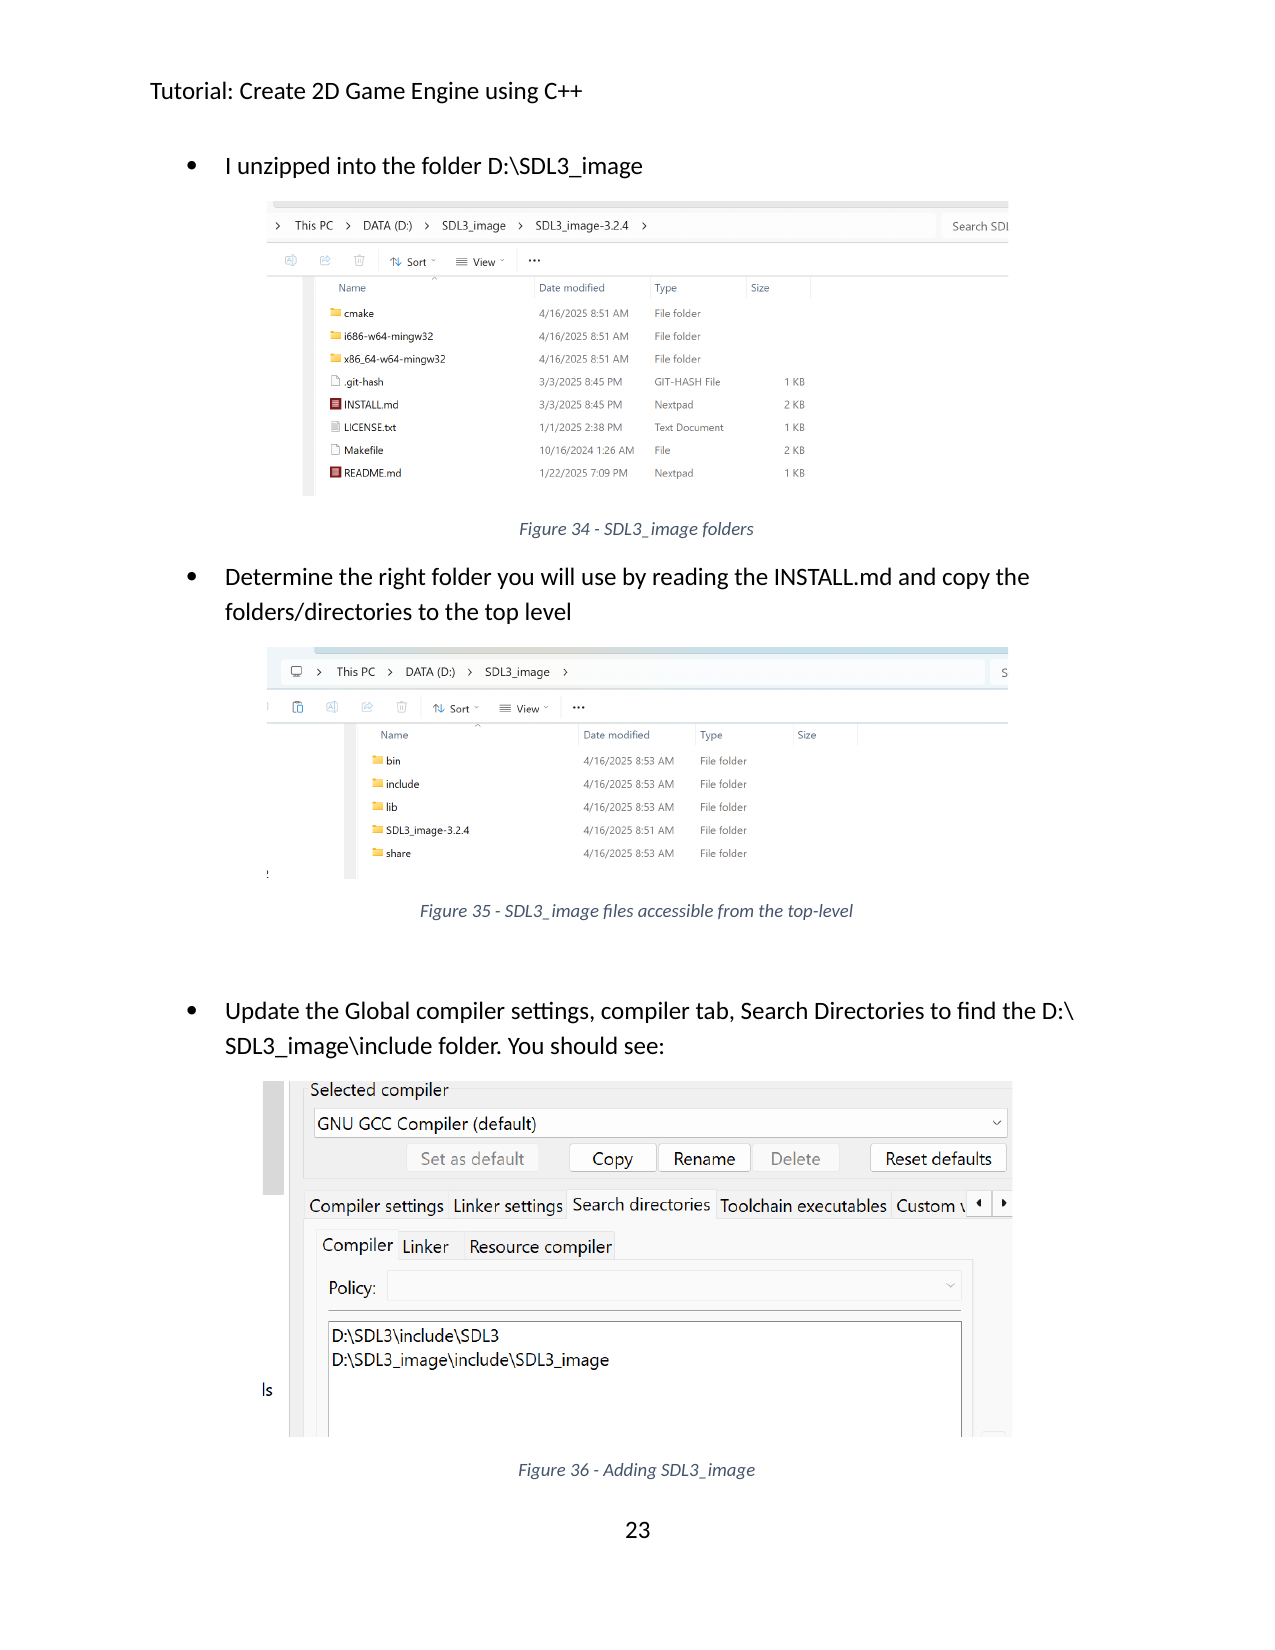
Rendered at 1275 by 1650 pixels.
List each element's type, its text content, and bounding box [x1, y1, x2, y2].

picture [266, 647, 1009, 879]
picture [266, 201, 1009, 496]
text Figure 34 - SDL3_image folders [150, 517, 1125, 540]
list Determine the right folder you will use by reading the INSTALL.md and copy the folders/directories to the top level [187, 561, 1125, 626]
text Figure 36 - Adding SDL3_image [150, 1458, 1125, 1481]
text Figure 35 - SDL3_image files accessible from the top-level [150, 899, 1125, 922]
list I unzipped into the folder D:\SDL3_image [187, 150, 1125, 181]
picture [262, 1081, 1013, 1437]
list Update the Global compiler settings, compiler tab, Search Directories to find the D:\SDL3_image\include folder. You should see: [187, 995, 1125, 1061]
